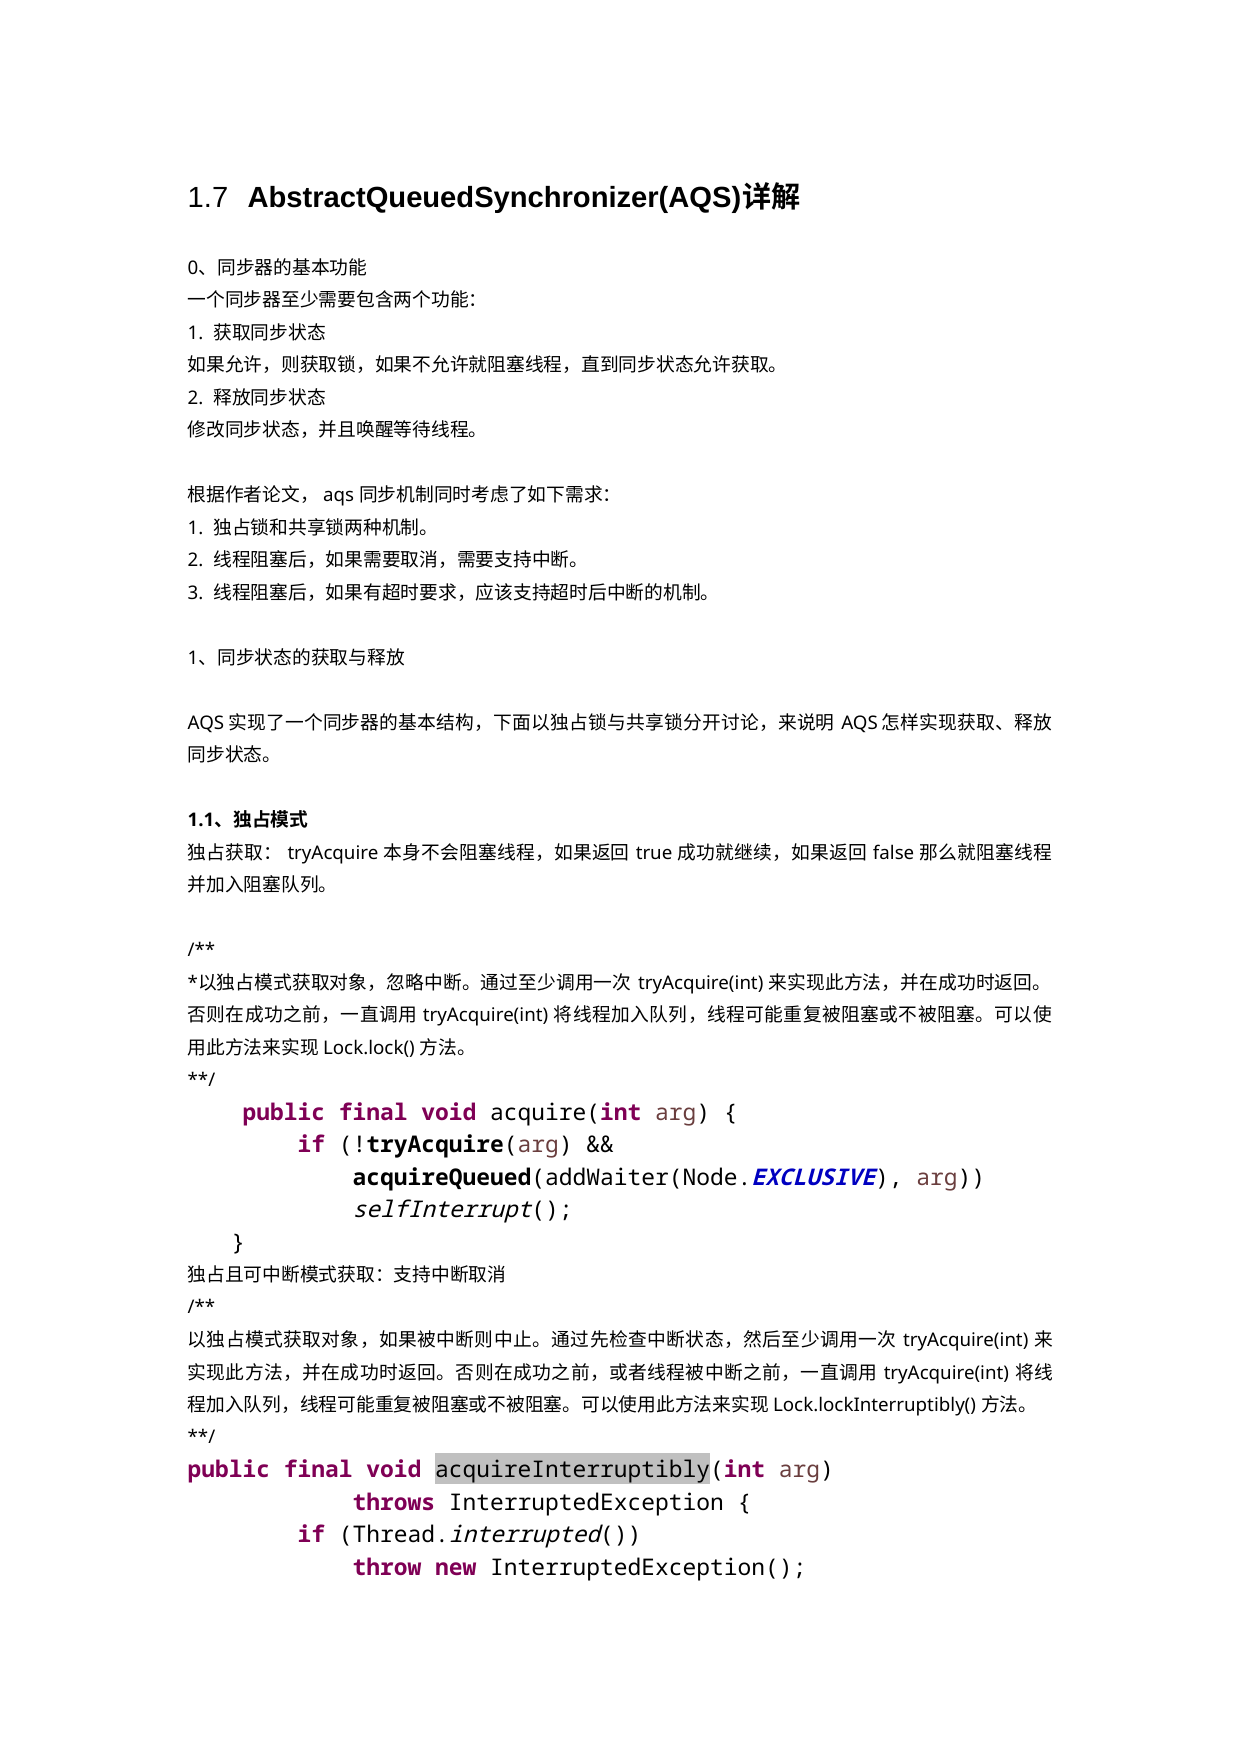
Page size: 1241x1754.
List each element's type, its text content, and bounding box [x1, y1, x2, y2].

text 2. 线程阻塞后，如果需要取消，需要支持中断。 [187, 542, 1053, 575]
text /** [187, 932, 1053, 965]
text public final void acquire(int arg) { [187, 1095, 1053, 1127]
text selfInterrupt(); [187, 1192, 1053, 1225]
text 3. 线程阻塞后，如果有超时要求，应该支持超时后中断的机制。 [187, 575, 1053, 607]
text if (!tryAcquire(arg) && [187, 1127, 1053, 1160]
text /** [187, 1290, 1053, 1322]
text if (Thread.interrupted()) [187, 1517, 1053, 1550]
text 根据作者论文， aqs 同步机制同时考虑了如下需求： [187, 477, 1053, 510]
text public final void acquireInterruptibly(int arg) [187, 1452, 1053, 1485]
text **/ [187, 1062, 1053, 1095]
text 2. 释放同步状态 [187, 380, 1053, 412]
text throw new InterruptedException(); [187, 1550, 1053, 1582]
text **/ [187, 1420, 1053, 1452]
text *以独占模式获取对象，忽略中断。通过至少调用一次 tryAcquire(int) 来实现此方法，并在成功时返回。否则在成功之前，一直调用 tryAcquire(int) 将线程加入队列，线程可能重复被阻塞或不被阻塞。可以使用此方法来实现 Lock.lock() 方法。 [187, 965, 1053, 1062]
text AQS实现了一个同步器的基本结构，下面以独占锁与共享锁分开讨论，来说明AQS怎样实现获取、释放同步状态。 [187, 705, 1053, 770]
text } [187, 1225, 1053, 1257]
text 如果允许，则获取锁，如果不允许就阻塞线程，直到同步状态允许获取。 [187, 347, 1053, 380]
text 独占且可中断模式获取：支持中断取消 [187, 1257, 1053, 1290]
text 修改同步状态，并且唤醒等待线程。 [187, 412, 1053, 445]
text throws InterruptedException { [187, 1485, 1053, 1517]
text 1. 获取同步状态 [187, 315, 1053, 347]
subtitle AbstractQueuedSynchronizer(AQS)详解 [187, 162, 1053, 227]
text 一个同步器至少需要包含两个功能： [187, 282, 1053, 315]
text 独占获取： tryAcquire 本身不会阻塞线程，如果返回 true 成功就继续，如果返回 false 那么就阻塞线程并加入阻塞队列。 [187, 835, 1053, 900]
text acquireQueued(addWaiter(Node.EXCLUSIVE), arg)) [187, 1160, 1053, 1192]
text 以独占模式获取对象，如果被中断则中止。通过先检查中断状态，然后至少调用一次 tryAcquire(int) 来实现此方法，并在成功时返回。否则在成功之前，或者线程被中断之前，一直调用 tryAcquire(int) 将线程加入队列，线程可能重复被阻塞或不被阻塞。可以使用此方法来实现 Lock.lockInterruptibly() 方法。 [187, 1322, 1053, 1420]
text 1.1、独占模式 [187, 802, 1053, 835]
text 0、同步器的基本功能 [187, 250, 1053, 282]
text 1、同步状态的获取与释放 [187, 640, 1053, 672]
text 1. 独占锁和共享锁两种机制。 [187, 510, 1053, 542]
